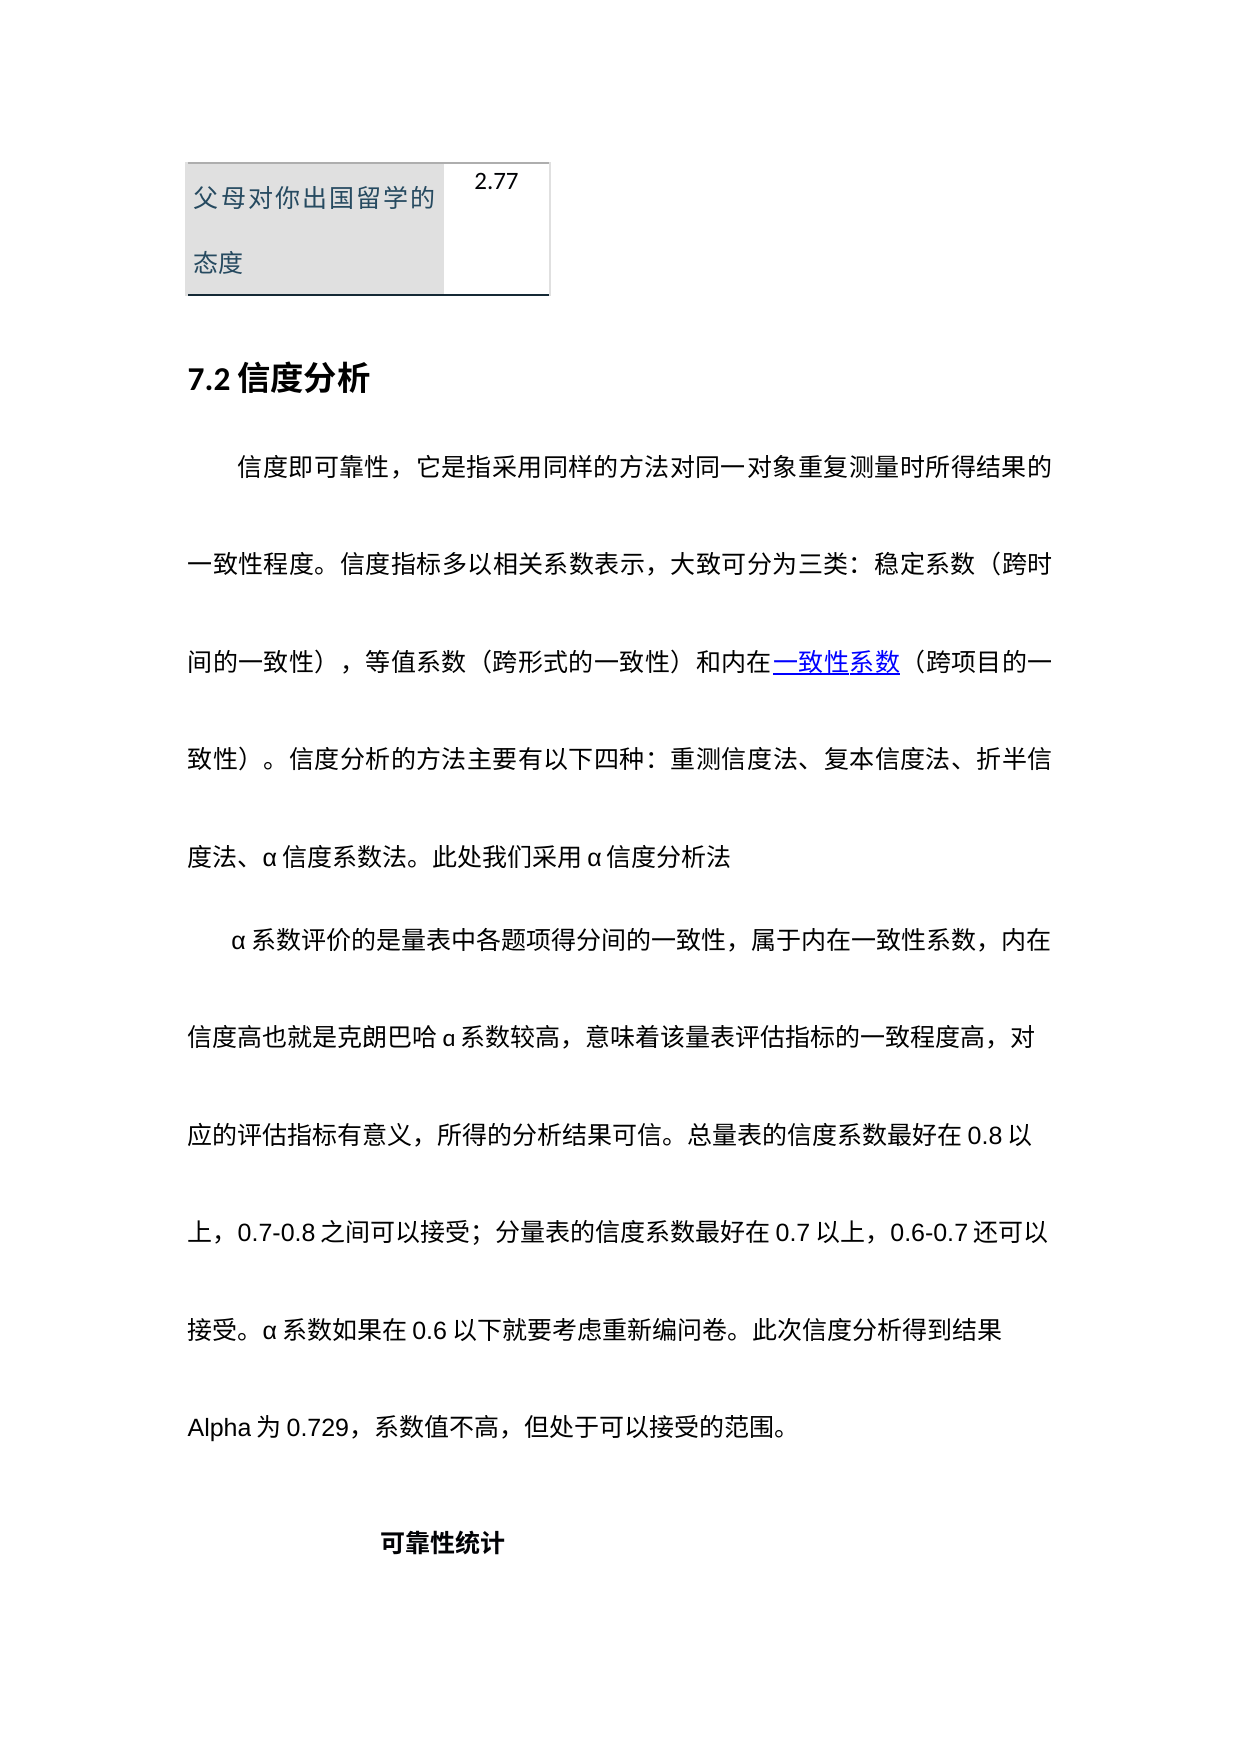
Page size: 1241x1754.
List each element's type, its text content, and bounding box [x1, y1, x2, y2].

list 7.2信度分析 [187, 344, 1053, 409]
text α系数评价的是量表中各题项得分间的一致性，属于内在一致性系数，内在信度高也就是克朗巴哈ɑ系数较高，意味着该量表评估指标的一致程度高，对应的评估指标有意义，所得的分析结果可信。总量表的信度系数最好在0.8以上，0.7-0.8之间可以接受；分量表的信度系数最好在0.7以上，0.6-0.7还可以接受。α系数如果在0.6以下就要考虑重新编问卷。此次信度分析得到结果Alpha为0.729，系数值不高，但处于可以接受的范围。 [187, 906, 1053, 1458]
table_header 可靠性统计 [188, 1509, 698, 1574]
table_cell 2.77 [444, 164, 549, 294]
text 信度即可靠性，它是指采用同样的方法对同一对象重复测量时所得结果的一致性程度。信度指标多以相关系数表示，大致可分为三类：稳定系数（跨时间的一致性），等值系数（跨形式的一致性）和内在一致性系数（跨项目的一致性）。信度分析的方法主要有以下四种：重测信度法、复本信度法、折半信度法、α信度系数法。此处我们采用α信度分析法 [187, 433, 1053, 888]
table_cell 父母对你出国留学的态度 [188, 164, 442, 294]
